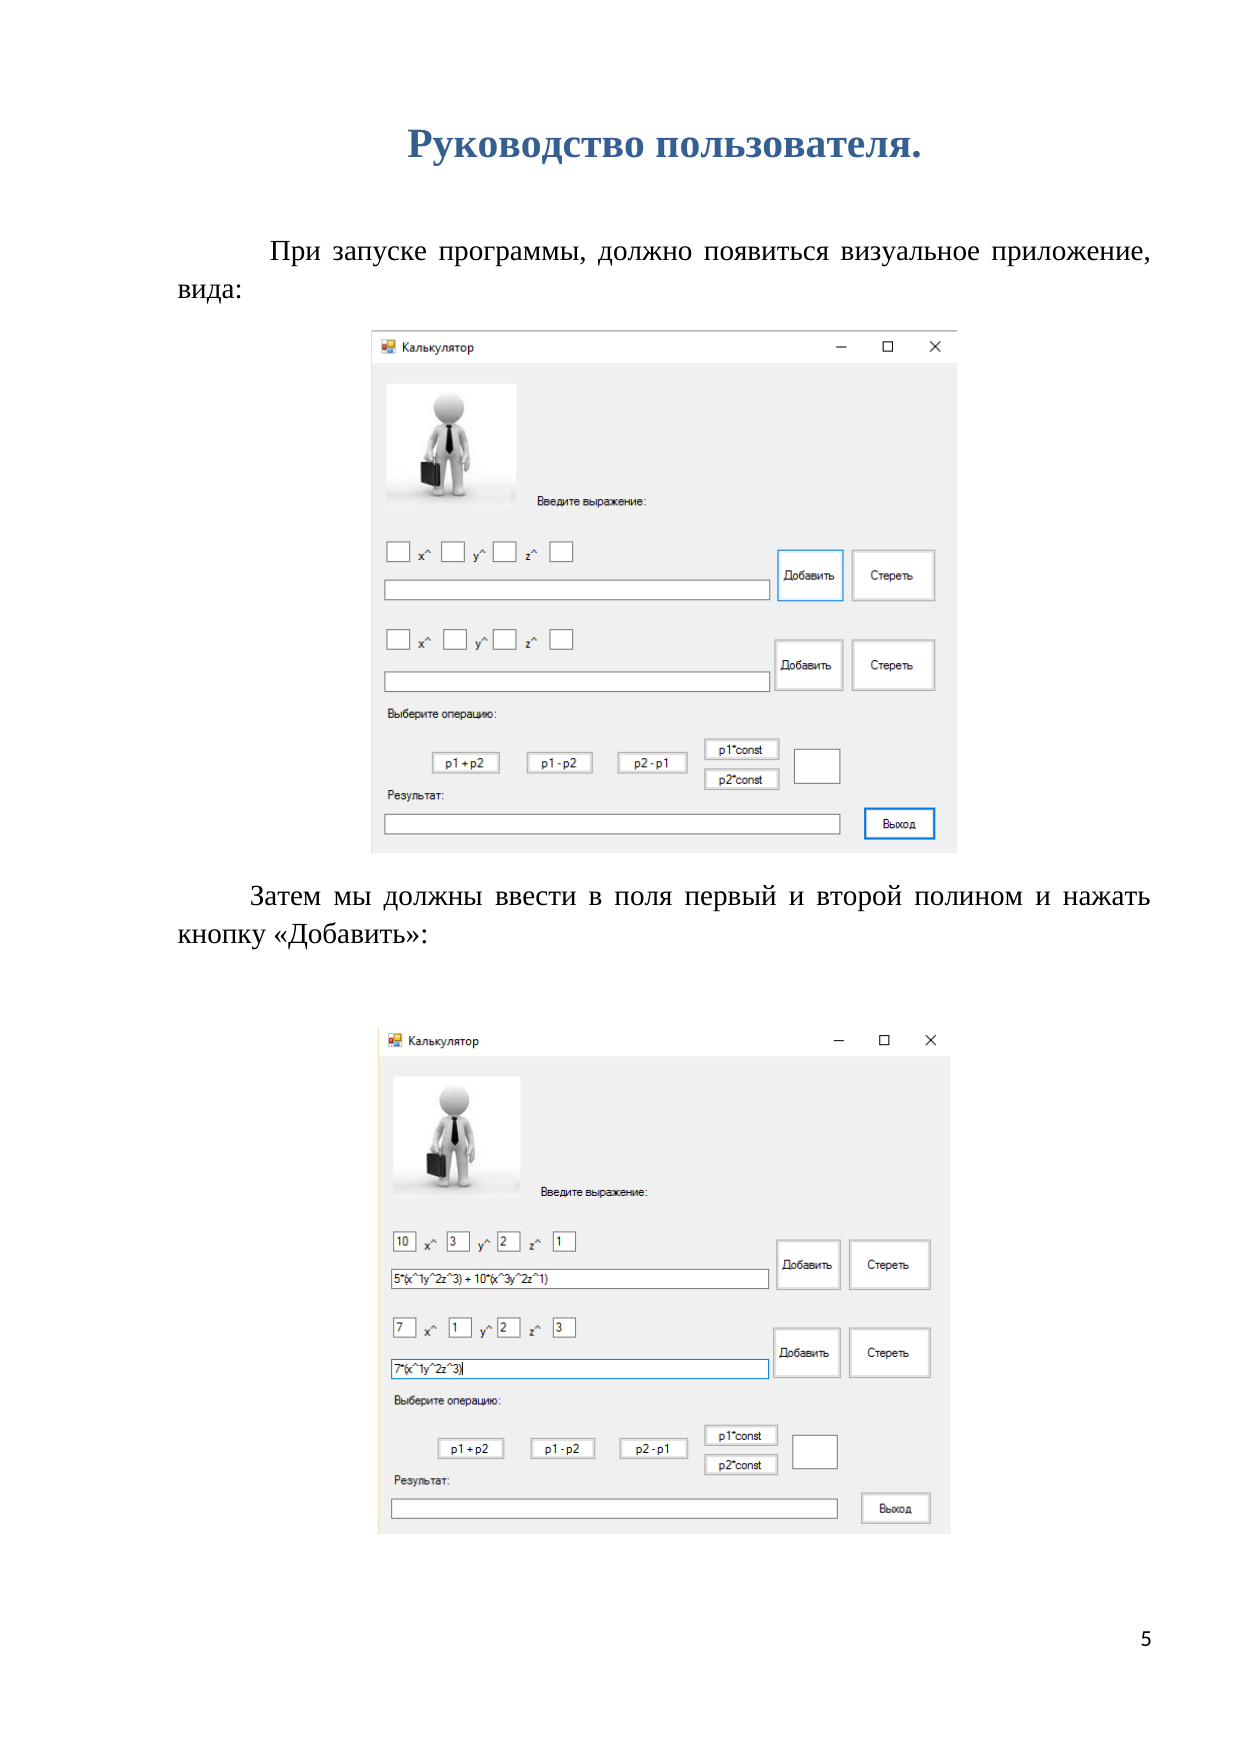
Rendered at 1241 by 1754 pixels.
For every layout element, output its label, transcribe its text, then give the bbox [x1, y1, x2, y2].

picture [371, 330, 958, 853]
subtitle Руководство пользователя. [177, 118, 1152, 166]
text Затем мы должны ввести в поля первый и второй полином и нажать кнопку «Добавить»: [177, 878, 1152, 950]
picture [378, 1028, 951, 1534]
text При запуске программы, должно появиться визуальное приложение, вида: [177, 233, 1152, 305]
